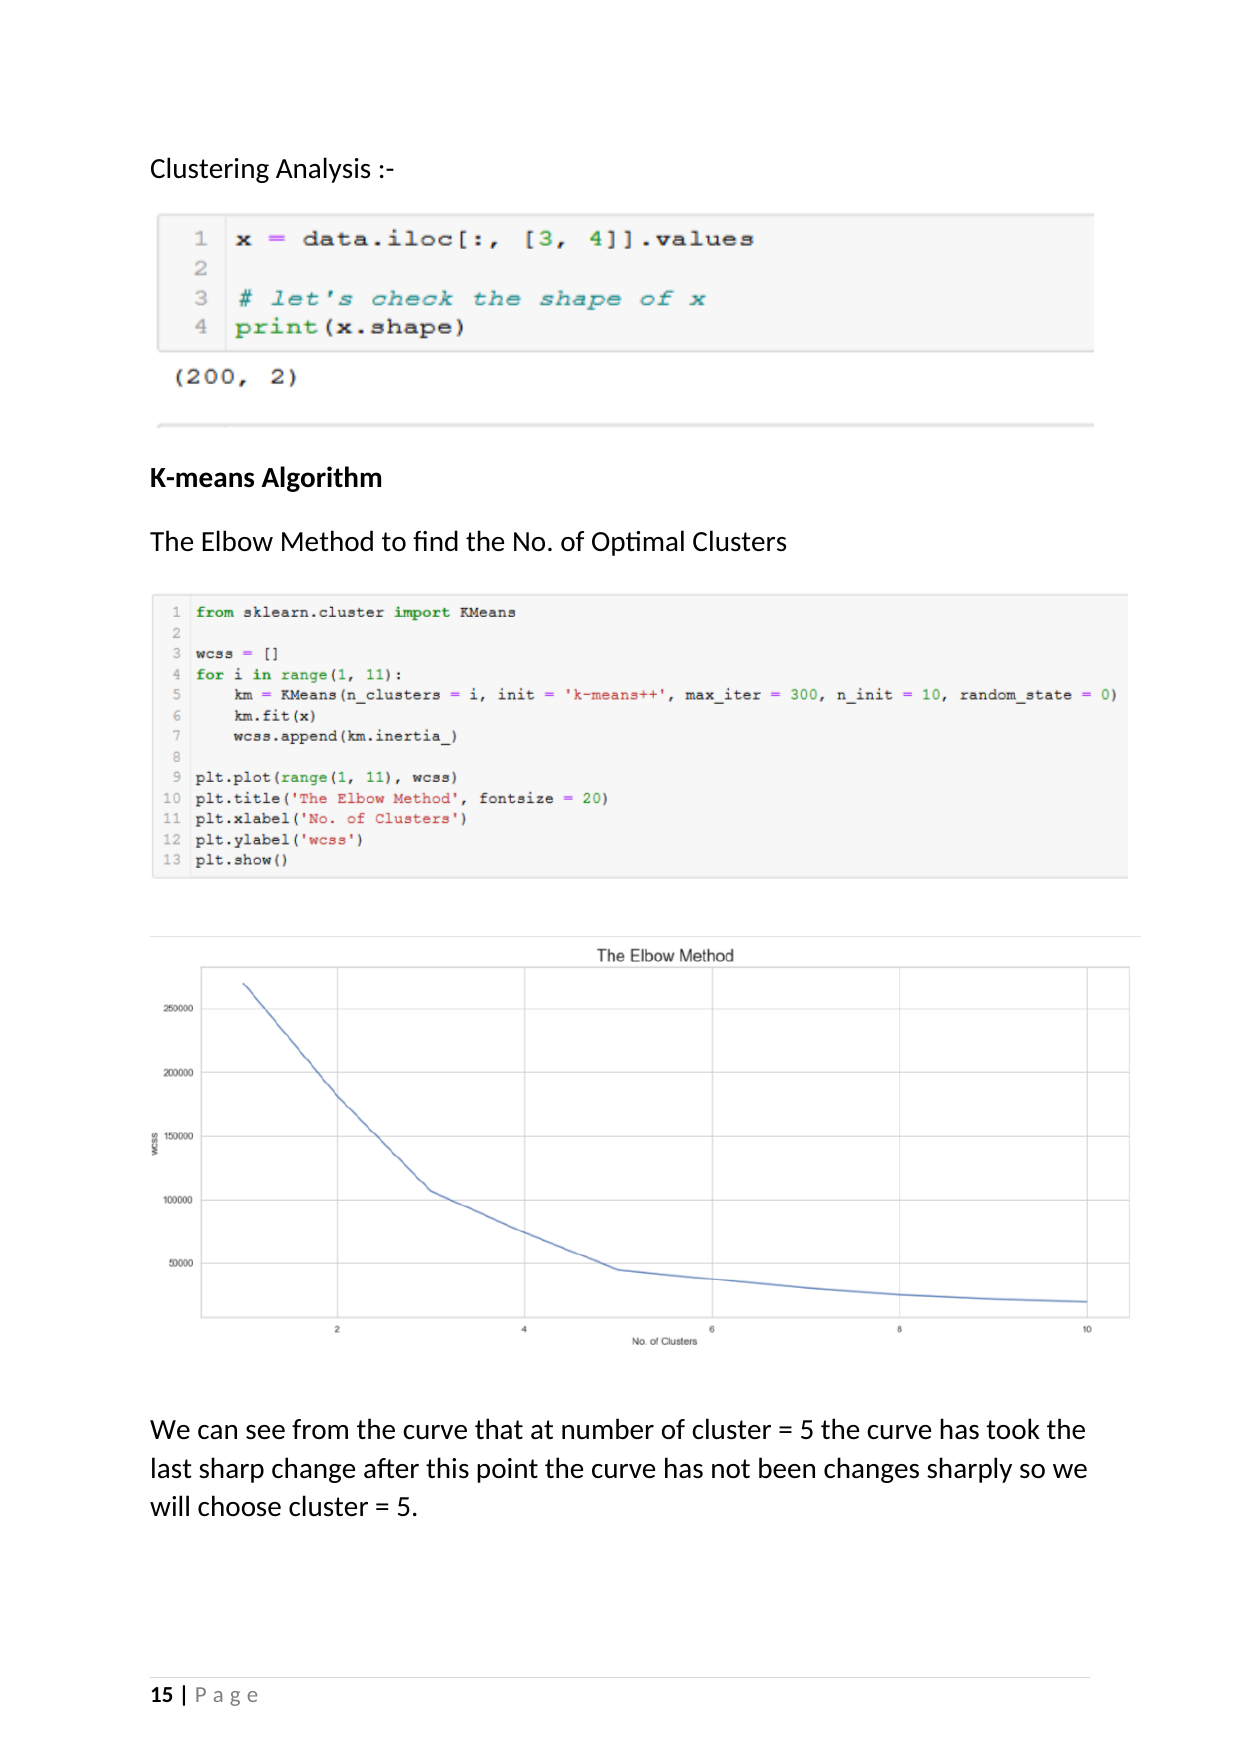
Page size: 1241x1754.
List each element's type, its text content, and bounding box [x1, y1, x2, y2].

text K-means Algorithm [150, 459, 1090, 494]
text The Elbow Method to find the No. of Optimal Clusters [150, 523, 1090, 559]
picture [150, 936, 1141, 1353]
text We can see from the curve that at number of cluster = 5 the curve has took the last sharp change after this point the curve has not been changes sharply so we will choose cluster = 5. [150, 1411, 1090, 1524]
text Clustering Analysis :- [150, 150, 1090, 186]
picture [150, 588, 1128, 879]
picture [150, 205, 1094, 428]
